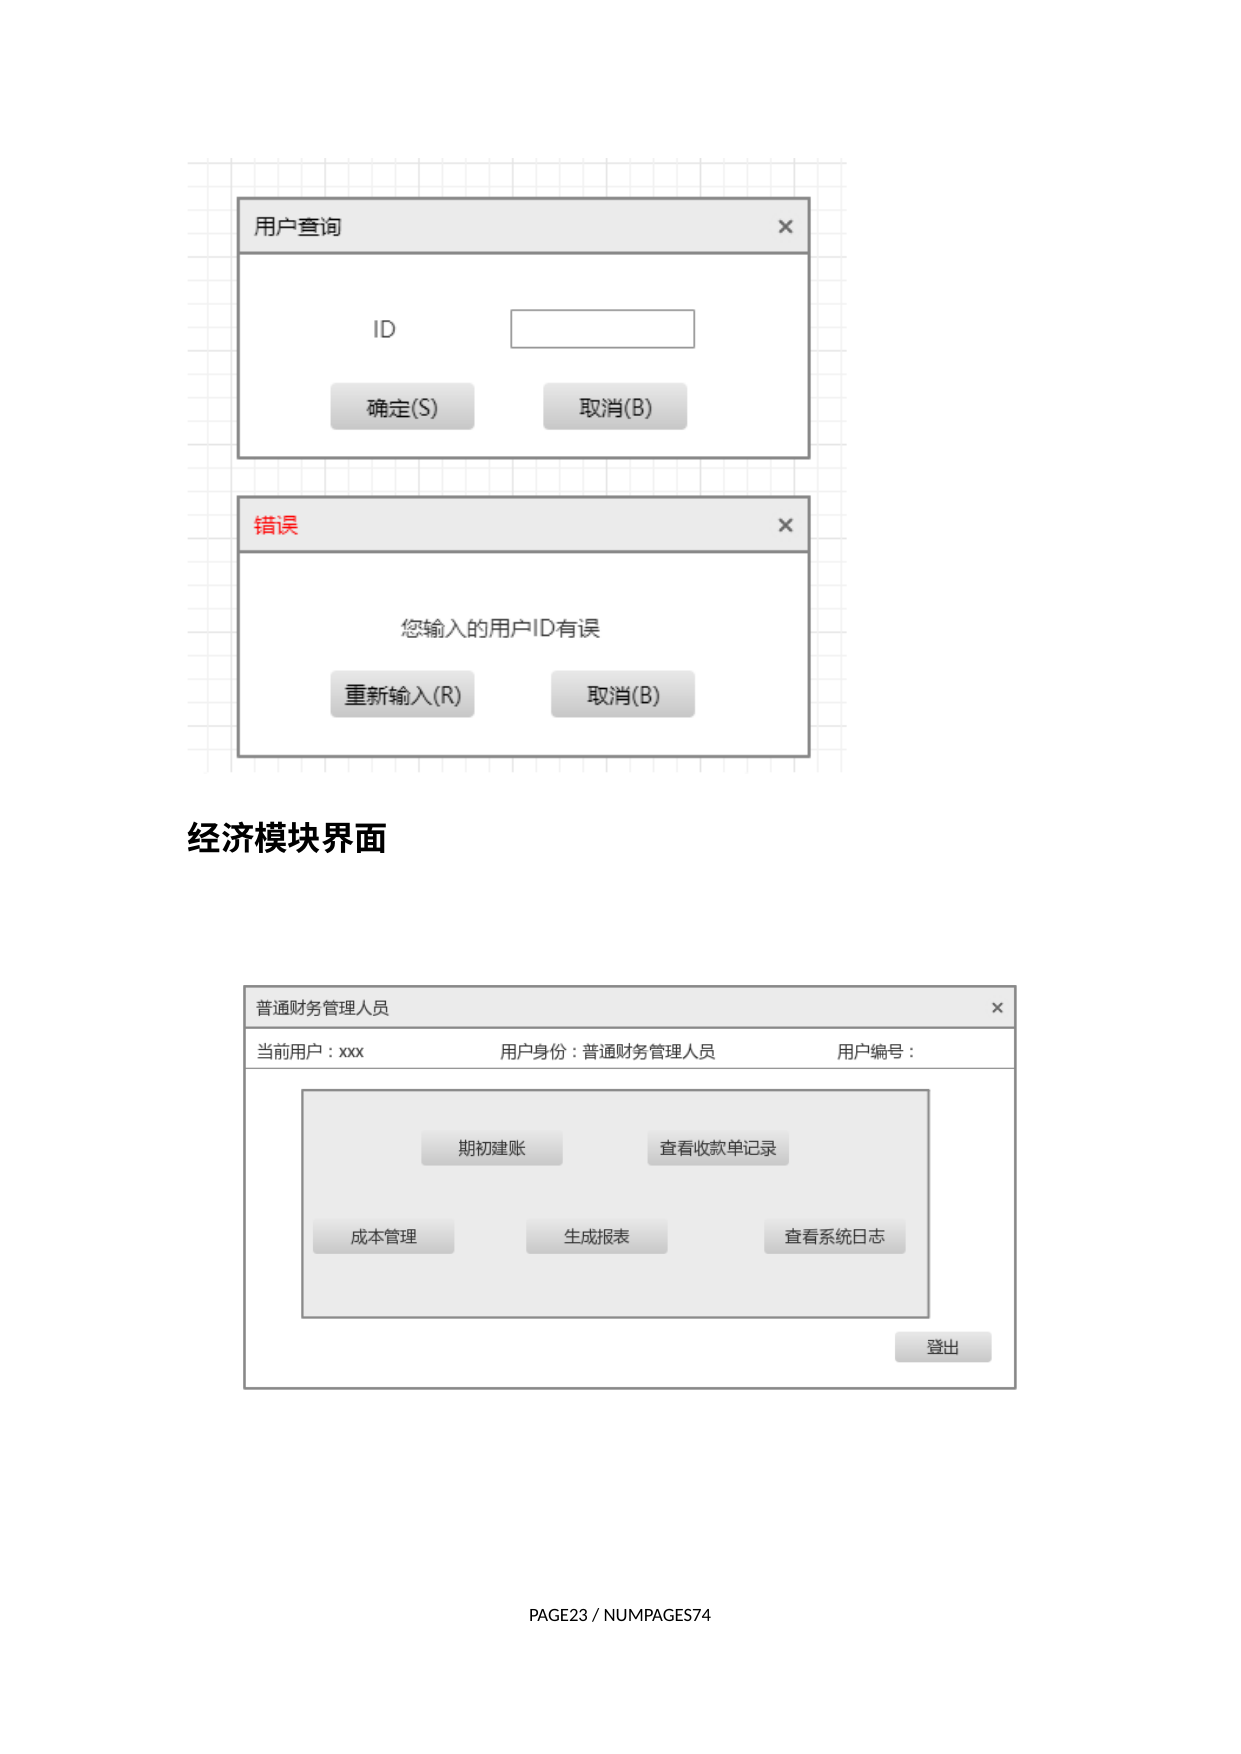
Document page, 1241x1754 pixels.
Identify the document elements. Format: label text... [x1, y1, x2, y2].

picture [187, 158, 847, 774]
subtitle 经济模块界面 [187, 803, 1053, 868]
picture [187, 930, 1053, 1426]
